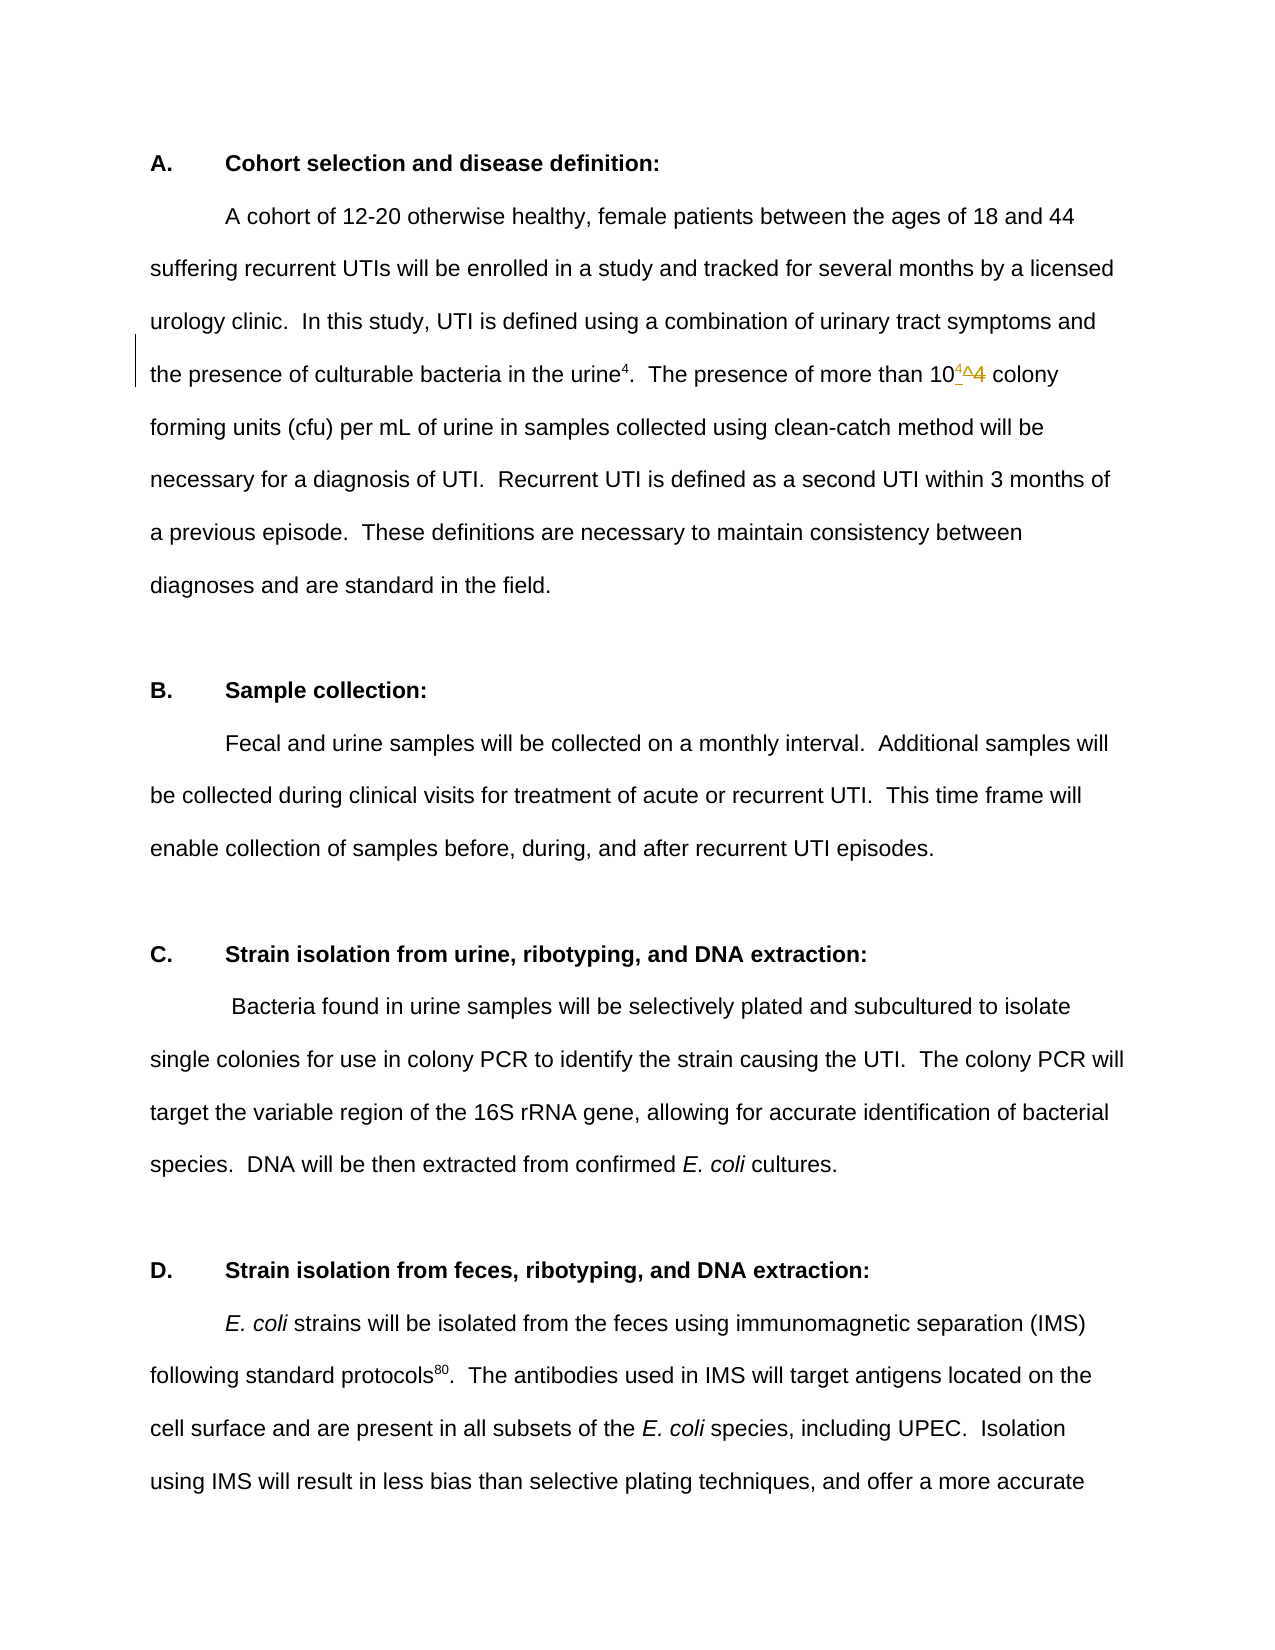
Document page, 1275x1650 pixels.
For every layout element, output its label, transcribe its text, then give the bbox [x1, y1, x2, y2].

text A cohort of 12-20 otherwise healthy, female patients between the ages of 18 and 44 suffering recurrent UTIs will be enrolled in a study and tracked for several months by a licensed urology clinic. In this study, UTI is defined using a combination of urinary tract symptoms and the presence of culturable bacteria in the urine4. The presence of more than 10 colony forming units (cfu) per mL of urine in samples collected using clean-catch method will be necessary for a diagnosis of UTI. Recurrent UTI is defined as a second UTI within 3 months of a previous episode. These definitions are necessary to maintain consistency between diagnoses and are standard in the field. [150, 203, 1125, 598]
text Bacteria found in urine samples will be selectively plated and subcultured to isolate single colonies for use in colony PCR to identify the strain causing the UTI. The colony PCR will target the variable region of the 16S rRNA gene, allowing for accurate identification of bacterial species. DNA will be then extracted from confirmed E. coli cultures. [150, 993, 1125, 1178]
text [150, 1309, 1125, 1494]
text D. Strain isolation from feces, ribotyping, and DNA extraction: [150, 1257, 1125, 1283]
text Fecal and urine samples will be collected on a monthly interval. Additional samples will be collected during clinical visits for treatment of acute or recurrent UTI. This time frame will enable collection of samples before, during, and after recurrent UTI episodes. [150, 730, 1125, 862]
list Strain isolation from urine, ribotyping, and DNA extraction: [150, 941, 1125, 967]
list Sample collection: [150, 677, 1125, 703]
list Cohort selection and disease definition: [150, 150, 1125, 176]
